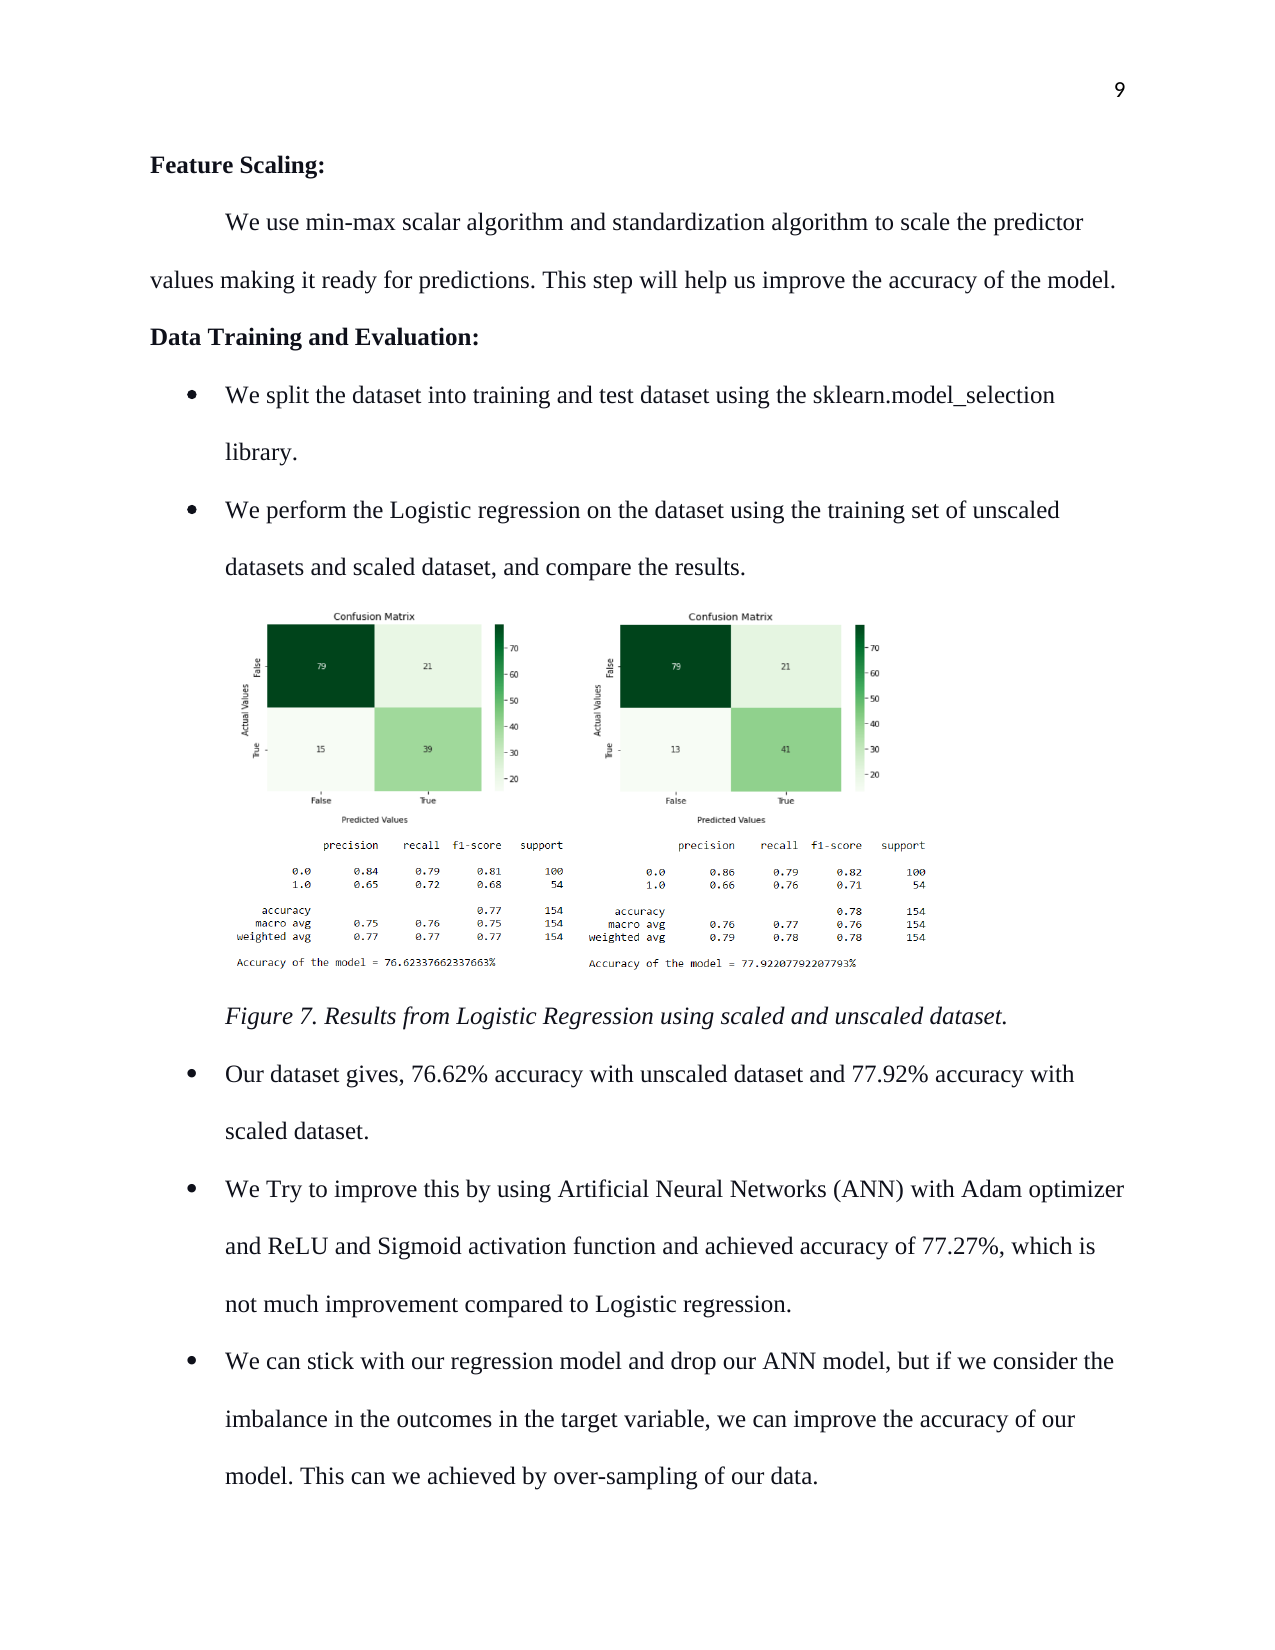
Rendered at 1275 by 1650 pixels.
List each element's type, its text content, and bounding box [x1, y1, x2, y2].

list We split the dataset into training and test dataset using the sklearn.model_selection library. [187, 380, 1125, 466]
list We can stick with our regression model and drop our ANN model, but if we consider the imbalance in the outcomes in the target variable, we can improve the accuracy of our model. This can we achieved by over-sampling of our data. [187, 1346, 1125, 1490]
list We Try to improve this by using Artificial Neural Networks (ANN) with Adam optimizer and ReLU and Sigmoid activation function and achieved accuracy of 77.27%, which is not much improvement compared to Logistic regression. [187, 1174, 1125, 1317]
list We perform the Logistic regression on the dataset using the training set of unscaled datasets and scaled dataset, and compare the results. [187, 495, 1125, 581]
picture [225, 610, 580, 973]
list Our dataset gives, 76.62% accuracy with unscaled dataset and 77.92% accuracy with scaled dataset. [187, 1059, 1125, 1145]
list Figure 7. Results from Logistic Regression using scaled and unscaled dataset. [225, 1001, 1125, 1030]
text Feature Scaling: [150, 150, 1125, 179]
picture [586, 610, 933, 973]
text Data Training and Evaluation: [150, 322, 1125, 351]
text We use min-max scalar algorithm and standardization algorithm to scale the predictor values making it ready for predictions. This step will help us improve the accuracy of the model. [150, 207, 1125, 294]
